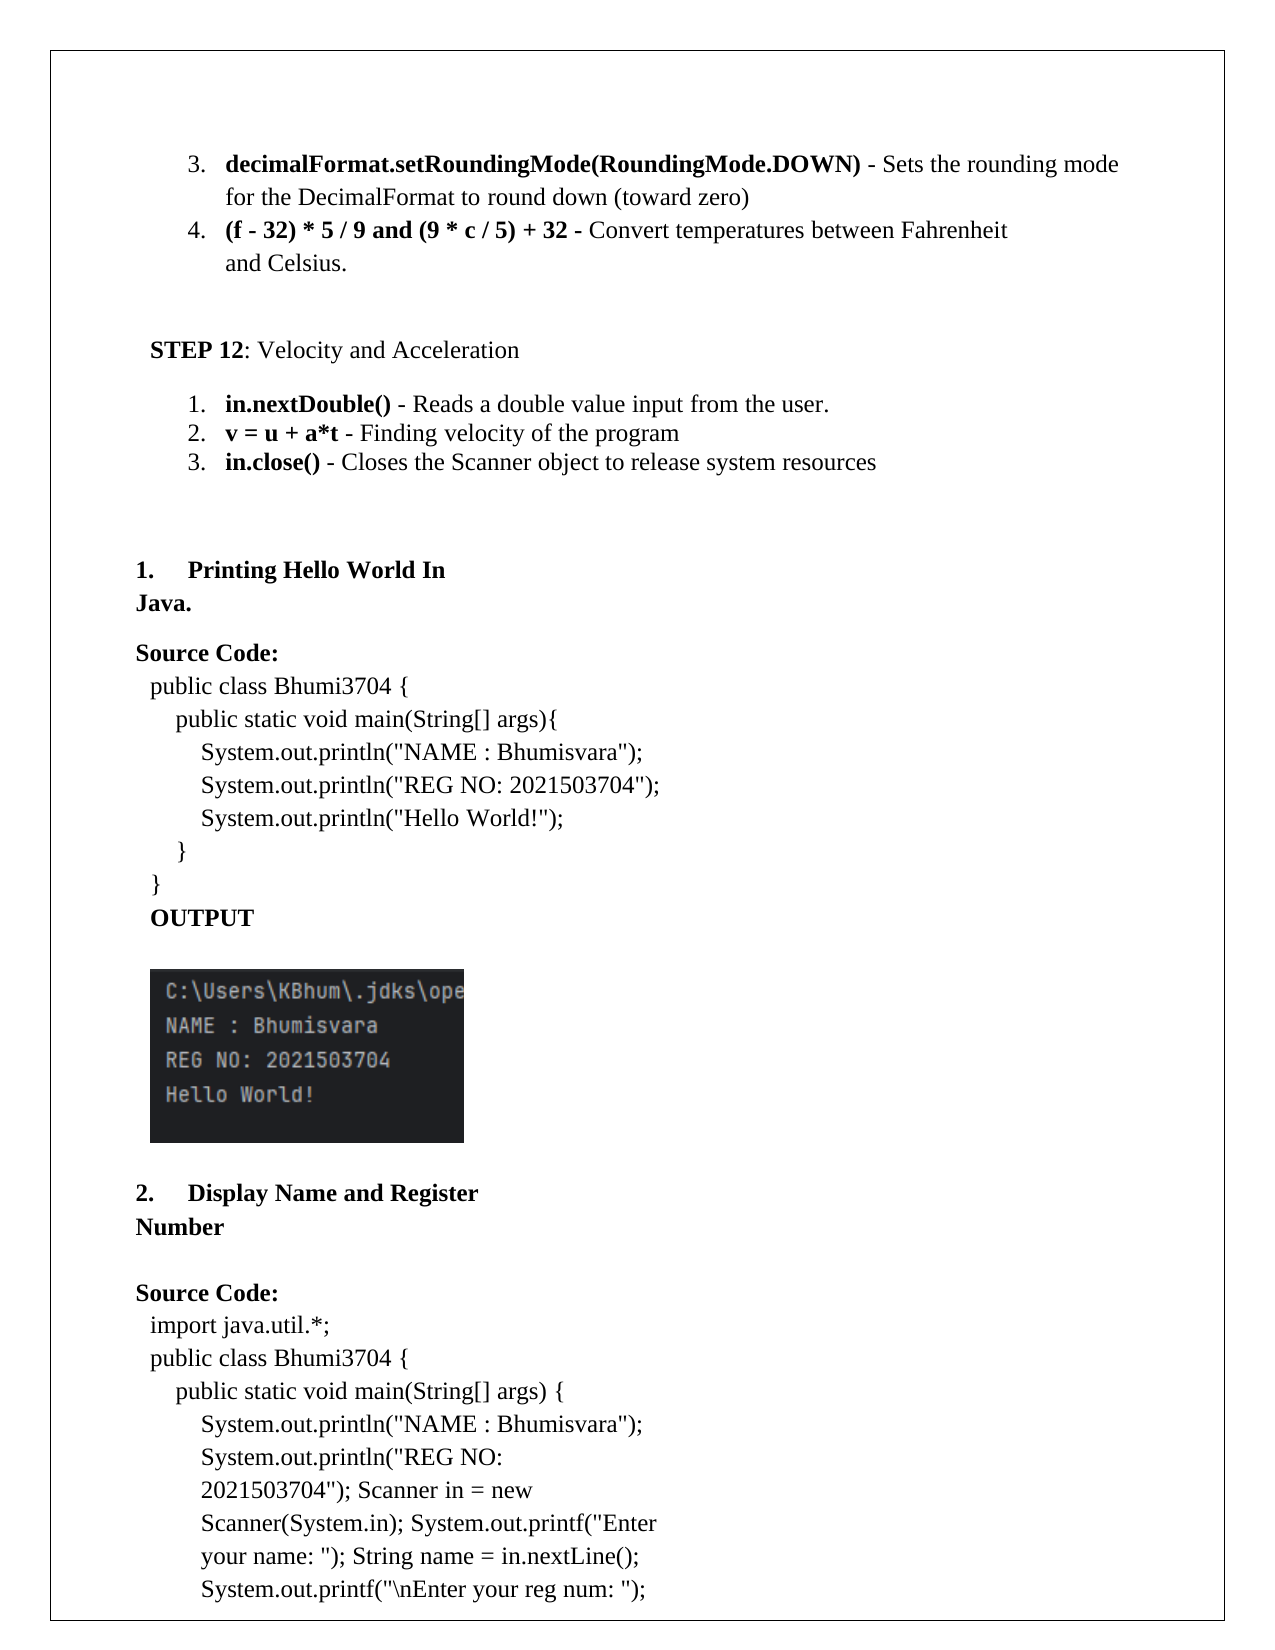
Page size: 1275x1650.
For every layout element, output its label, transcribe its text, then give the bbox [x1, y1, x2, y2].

list in.nextDouble() - Reads a double value input from the user. [187, 389, 1139, 418]
text } [176, 841, 1139, 869]
list Printing Hello World In Java. [135, 559, 508, 621]
list Source Code: [135, 643, 508, 672]
text OUTPUT [150, 907, 1139, 936]
text STEP 12: Velocity and Acceleration [150, 335, 1139, 364]
text } [150, 874, 1139, 902]
list Source Code: [135, 1282, 574, 1311]
text import java.util.*; [150, 1315, 1139, 1343]
text public class Bhumi3704 { [150, 676, 1139, 704]
text public static void main(String[] args) { System.out.println("NAME : Bhumisvara"); System.out.println("REG NO: 2021503704"); Scanner in = new Scanner(System.in); System.out.printf("Enter your name: "); String name = in.nextLine(); System.out.printf("\nEnter your reg num: "); [175, 1380, 659, 1607]
list v = u + a*t - Finding velocity of the program [187, 422, 1139, 451]
list Display Name and Register Number [135, 1183, 574, 1244]
picture [150, 973, 464, 1147]
text public static void main(String[] args){ System.out.println("NAME : Bhumisvara"); System.out.println("REG NO: 2021503704"); System.out.println("Hello World!"); [175, 708, 660, 836]
list decimalFormat.setRoundingMode(RoundingMode.DOWN) - Sets the rounding mode for the DecimalFormat to round down (toward zero) [187, 149, 1119, 211]
list (f - 32) * 5 / 9 and (9 * c / 5) + 32 - Convert temperatures between Fahrenheit and Celsius. [187, 215, 1048, 277]
text public class Bhumi3704 { [150, 1347, 1139, 1376]
list in.close() - Closes the Scanner object to release system resources [187, 451, 1139, 480]
